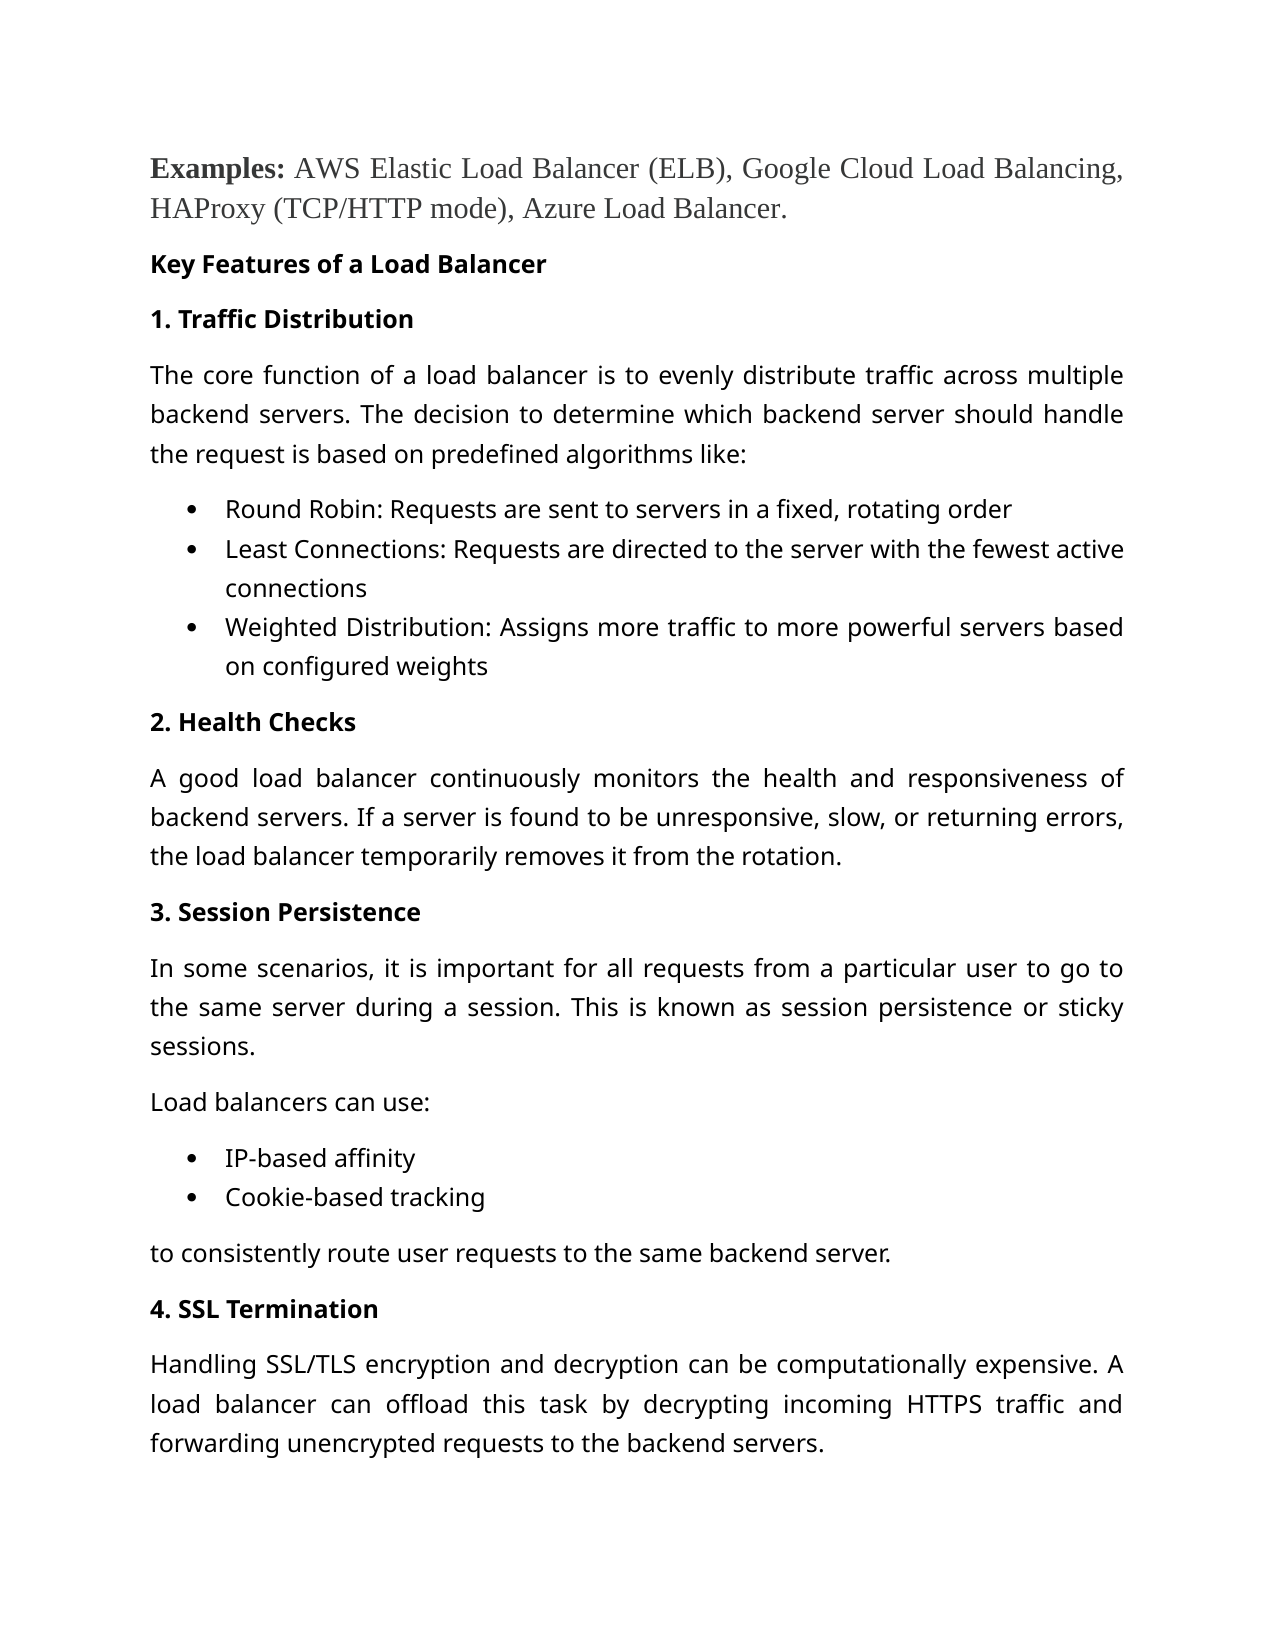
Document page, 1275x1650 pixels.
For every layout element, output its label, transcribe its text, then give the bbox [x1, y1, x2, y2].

text Handling SSL/TLS encryption and decryption can be computationally expensive. A load balancer can offload this task by decrypting incoming HTTPS traffic and forwarding unencrypted requests to the backend servers. [150, 1347, 1125, 1459]
text 1. Traffic Distribution [150, 302, 1125, 336]
text Examples: AWS Elastic Load Balancer (ELB), Google Cloud Load Balancing, HAProxy (TCP/HTTP mode), Azure Load Balancer. [150, 150, 1125, 224]
list IP-based affinity [187, 1140, 1125, 1174]
text 3. Session Persistence [150, 894, 1125, 929]
text to consistently route user requests to the same backend server. [150, 1235, 1125, 1269]
list Least Connections: Requests are directed to the server with the fewest active connections [187, 531, 1125, 604]
text 4. SSL Termination [150, 1291, 1125, 1325]
text 2. Health Checks [150, 704, 1125, 739]
text A good load balancer continuously monitors the health and responsiveness of backend servers. If a server is found to be unresponsive, slow, or returning errors, the load balancer temporarily removes it from the rotation. [150, 760, 1125, 873]
text Key Features of a Load Balancer [150, 246, 1125, 280]
list Cookie-based tracking [187, 1179, 1125, 1214]
list Weighted Distribution: Assigns more traffic to more powerful servers based on configured weights [187, 609, 1125, 683]
text The core function of a load balancer is to evenly distribute traffic across multiple backend servers. The decision to determine which backend server should handle the request is based on predefined algorithms like: [150, 358, 1125, 470]
text In some scenarios, it is important for all requests from a particular user to go to the same server during a session. This is known as session persistence or sticky sessions. [150, 950, 1125, 1063]
list Round Robin: Requests are sent to servers in a fixed, rotating order [187, 492, 1125, 526]
text Load balancers can use: [150, 1084, 1125, 1119]
